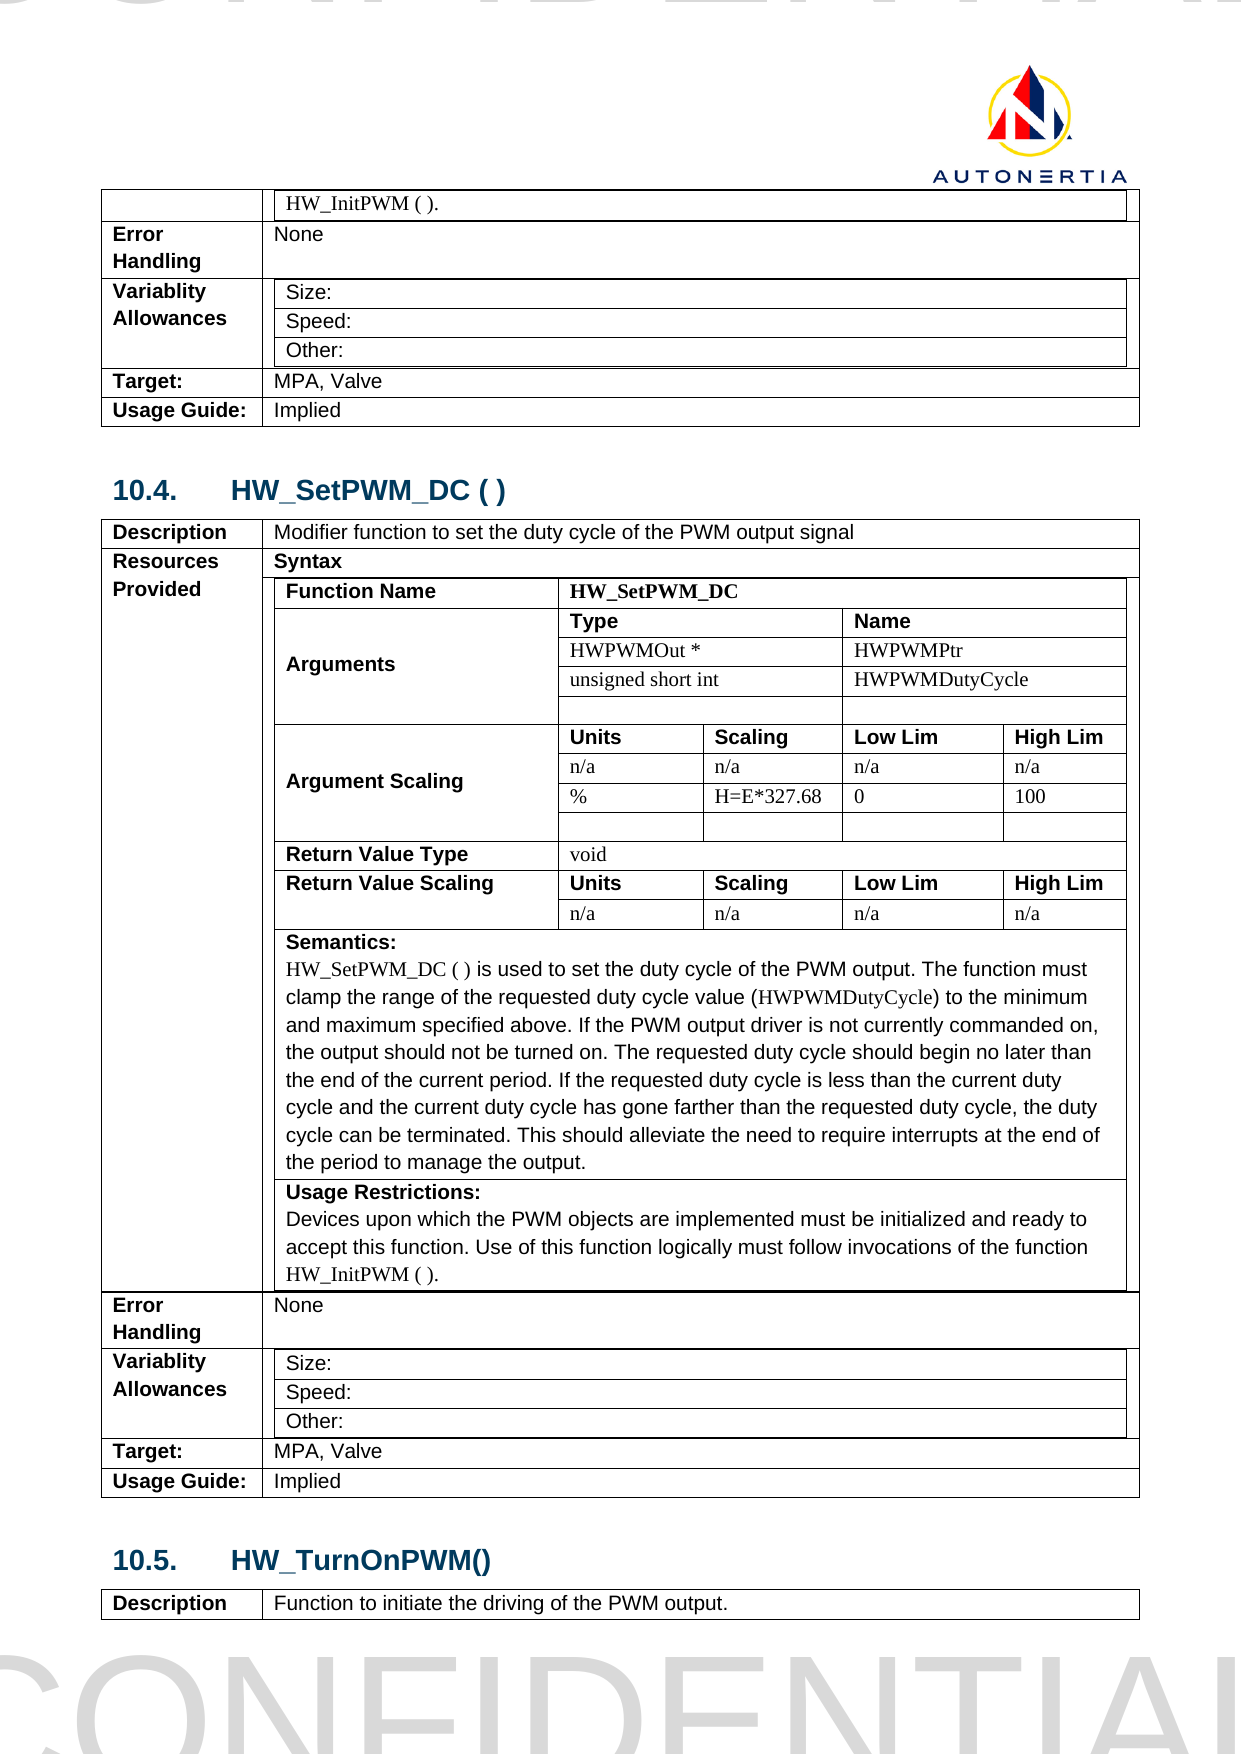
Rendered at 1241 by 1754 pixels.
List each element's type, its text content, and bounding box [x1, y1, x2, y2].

table_cell Variablity Allowances [102, 1349, 262, 1438]
table_cell [275, 309, 1126, 337]
table_cell Variablity Allowances [102, 279, 262, 367]
table_cell [704, 784, 842, 812]
table_cell [843, 697, 1126, 724]
table_cell Usage Guide: [102, 398, 262, 426]
table_cell Implied [263, 1469, 1139, 1497]
table_cell [843, 784, 1003, 812]
table_cell [275, 842, 558, 870]
table_cell Target: [102, 1439, 262, 1467]
table_cell [275, 930, 1126, 1179]
table_cell [559, 667, 842, 696]
table_cell [275, 338, 1126, 366]
table_cell [275, 609, 558, 724]
table_cell [275, 280, 1126, 308]
table_cell [1127, 279, 1139, 367]
table_cell [1127, 1349, 1139, 1438]
table_cell [1004, 900, 1126, 929]
table_cell [1127, 578, 1139, 1291]
table_header Description [102, 1590, 262, 1619]
table_cell [275, 1409, 1126, 1437]
table_cell [559, 842, 1126, 870]
table_cell [263, 279, 274, 367]
table_cell [559, 609, 842, 637]
table_cell MPA, Valve [263, 369, 1139, 397]
table_cell [843, 754, 1003, 783]
table_cell Resources Provided [102, 549, 262, 1291]
subtitle HW_TurnOnPWM() [112, 1543, 1128, 1577]
table_cell [275, 725, 558, 841]
table_cell [275, 1380, 1126, 1408]
subtitle HW_SetPWM_DC ( ) [112, 472, 1128, 506]
table_cell [1004, 725, 1126, 753]
table_cell Error Handling [102, 222, 262, 277]
table_cell [843, 725, 1003, 753]
table_cell [843, 871, 1003, 899]
table_cell [1004, 754, 1126, 783]
table_cell [843, 667, 1126, 696]
picture [928, 59, 1128, 185]
table_cell [704, 813, 842, 841]
table_cell [559, 754, 703, 783]
table_cell [843, 638, 1126, 666]
table_cell [843, 813, 1003, 841]
table_cell [263, 578, 274, 1291]
table_cell [704, 754, 842, 783]
table_cell [559, 579, 1126, 608]
table_cell [1004, 813, 1126, 841]
table_cell [275, 1180, 1126, 1290]
table_cell [275, 871, 558, 929]
table_header Modifier function to set the duty cycle of the PWM output signal [263, 520, 1139, 548]
table_cell [843, 900, 1003, 929]
table_cell [275, 1350, 1126, 1379]
table_cell [559, 725, 703, 753]
table_cell None [263, 222, 1139, 277]
table_cell [263, 190, 274, 221]
table_cell [275, 191, 1126, 220]
table_cell [704, 871, 842, 899]
table_cell Usage Guide: [102, 1469, 262, 1497]
table_cell [559, 784, 703, 812]
table_cell [843, 609, 1126, 637]
table_cell Syntax [263, 549, 1139, 577]
table_cell Error Handling [102, 1293, 262, 1348]
table_cell Implied [263, 398, 1139, 426]
table_cell Target: [102, 369, 262, 397]
table_cell [1127, 190, 1139, 221]
table_cell [704, 900, 842, 929]
table_cell MPA, Valve [263, 1439, 1139, 1467]
table_cell [263, 1349, 274, 1438]
table_cell [1004, 871, 1126, 899]
table_cell [704, 725, 842, 753]
table_cell [559, 900, 703, 929]
table_cell [275, 579, 558, 608]
table_cell None [263, 1293, 1139, 1348]
table_cell [559, 813, 703, 841]
table_cell [559, 697, 842, 724]
table_cell [559, 871, 703, 899]
table_header Description [102, 520, 262, 548]
table_cell [559, 638, 842, 666]
table_cell [1004, 784, 1126, 812]
table_header Function to initiate the driving of the PWM output. [263, 1590, 1139, 1619]
